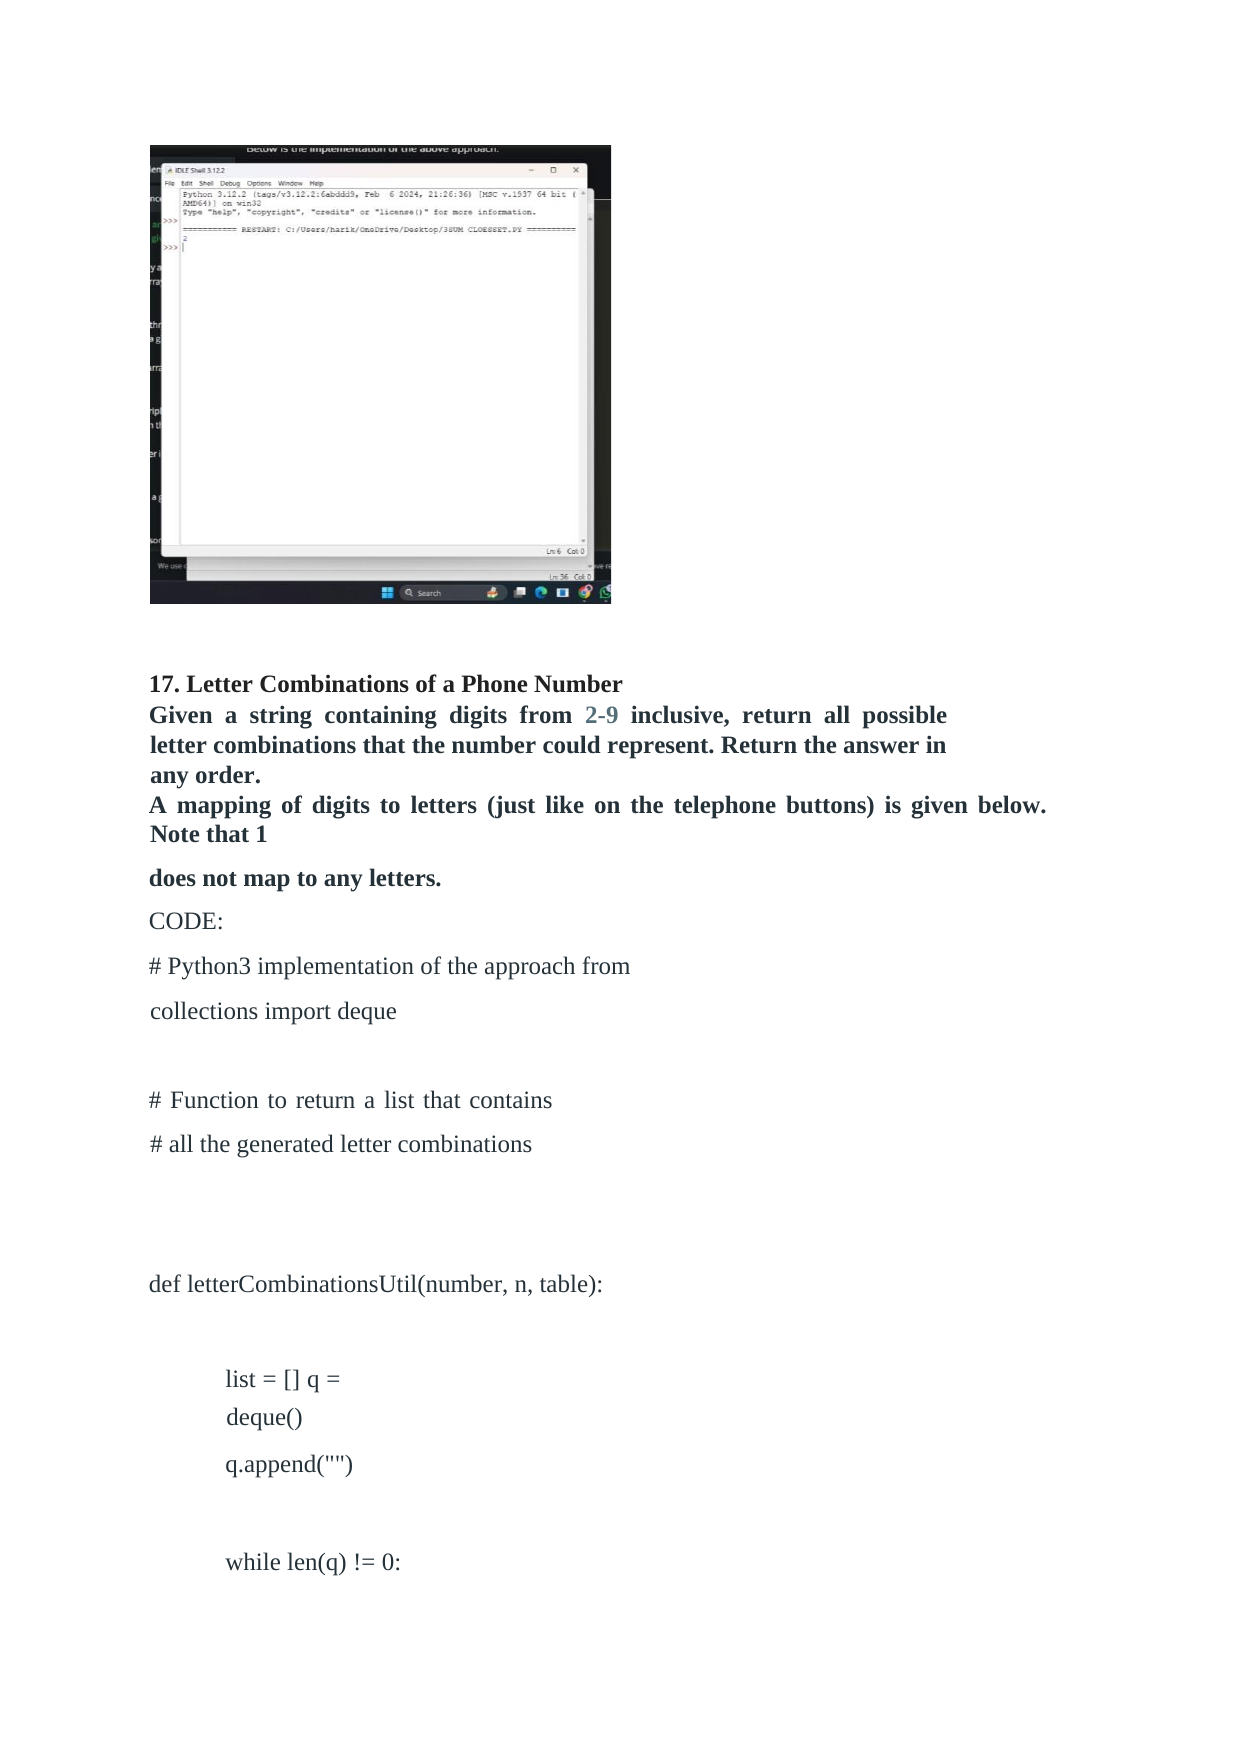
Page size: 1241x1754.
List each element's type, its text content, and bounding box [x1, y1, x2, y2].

text CODE: [149, 906, 501, 935]
text Given a string containing digits from 2-9 inclusive, return all possible letter combinations that the number could represent. Return the answer in any order. [149, 701, 947, 788]
text A mapping of digits to letters (just like on the telephone buttons) is given below. Note that 1 [149, 790, 1048, 848]
text def letterCombinationsUtil(number, n, table): [149, 1269, 1075, 1297]
text does not map to any letters. [149, 863, 1048, 892]
subtitle 17. Letter Combinations of a Phone Number [149, 669, 1075, 698]
text list = [] q = deque() [225, 1364, 341, 1431]
text q.append("") [225, 1449, 501, 1478]
text # Function to return a list that contains # all the generated letter combinations [149, 1085, 553, 1158]
picture [150, 145, 612, 604]
text while len(q) != 0: [225, 1547, 501, 1576]
text # Python3 implementation of the approach from collections import deque [149, 951, 631, 1025]
